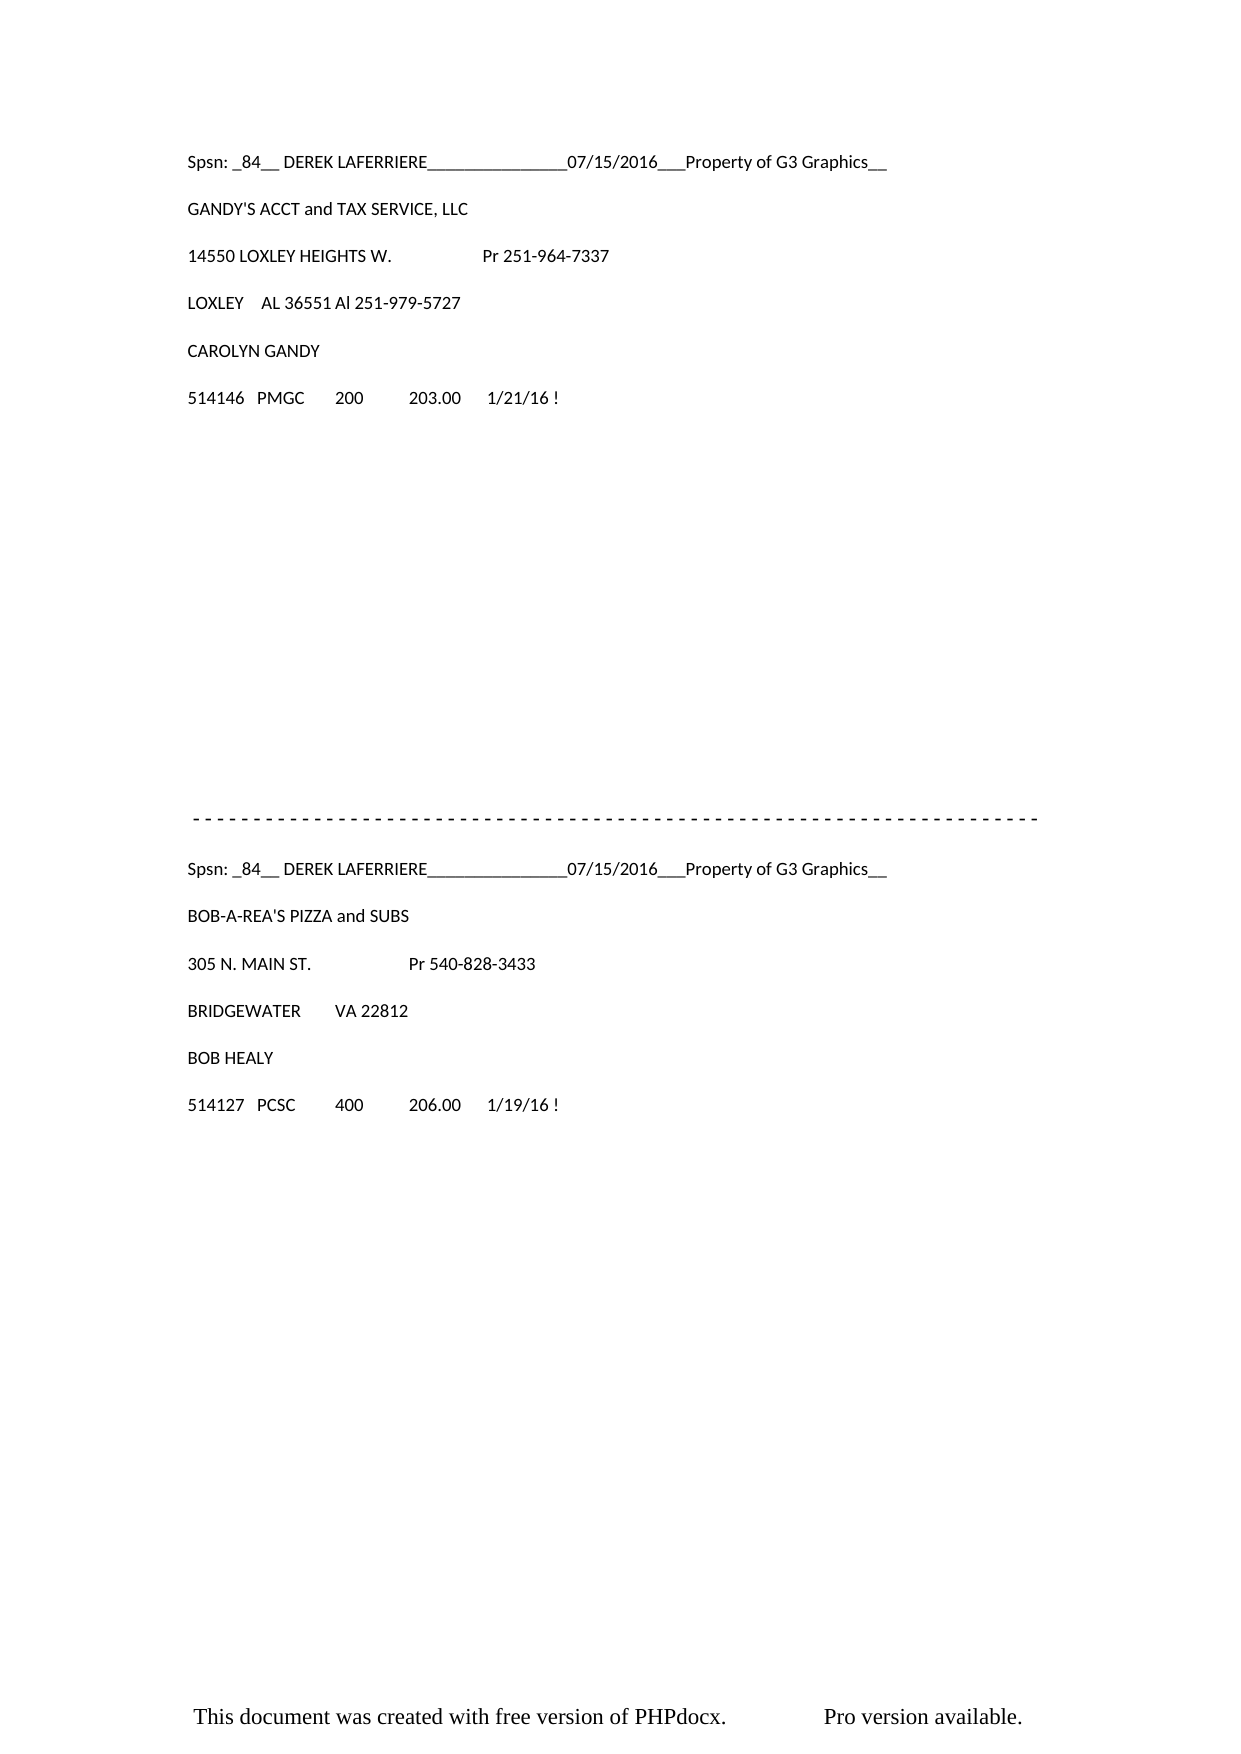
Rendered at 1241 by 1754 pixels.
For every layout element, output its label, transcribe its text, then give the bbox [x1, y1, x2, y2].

text BOB-A-REA'S PIZZA and SUBS [187, 904, 1053, 927]
text 305 N. MAIN ST. Pr 540-828-3433 [187, 952, 1053, 974]
text GANDY'S ACCT and TAX SERVICE, LLC [187, 197, 1053, 220]
text Spsn: _84__ DEREK LAFERRIERE_______________07/15/2016___Property of G3 Graphics__ [187, 150, 1053, 173]
text 514127 PCSC 400 206.00 1/19/16 ! [187, 1093, 1053, 1116]
text Spsn: _84__ DEREK LAFERRIERE_______________07/15/2016___Property of G3 Graphics__ [187, 857, 1053, 880]
text 514146 PMGC 200 203.00 1/21/16 ! [187, 386, 1053, 409]
text BRIDGEWATER VA 22812 [187, 999, 1053, 1022]
text CAROLYN GANDY [187, 339, 1053, 362]
text - - - - - - - - - - - - - - - - - - - - - - - - - - - - - - - - - - - - - - - - - - - - - - - - - - - - - - - - - - - - - - - - - - - - - - [187, 804, 1053, 832]
text 14550 LOXLEY HEIGHTS W. Pr 251-964-7337 [187, 244, 1053, 267]
text LOXLEY AL 36551 Al 251-979-5727 [187, 292, 1053, 314]
text BOB HEALY [187, 1046, 1053, 1069]
